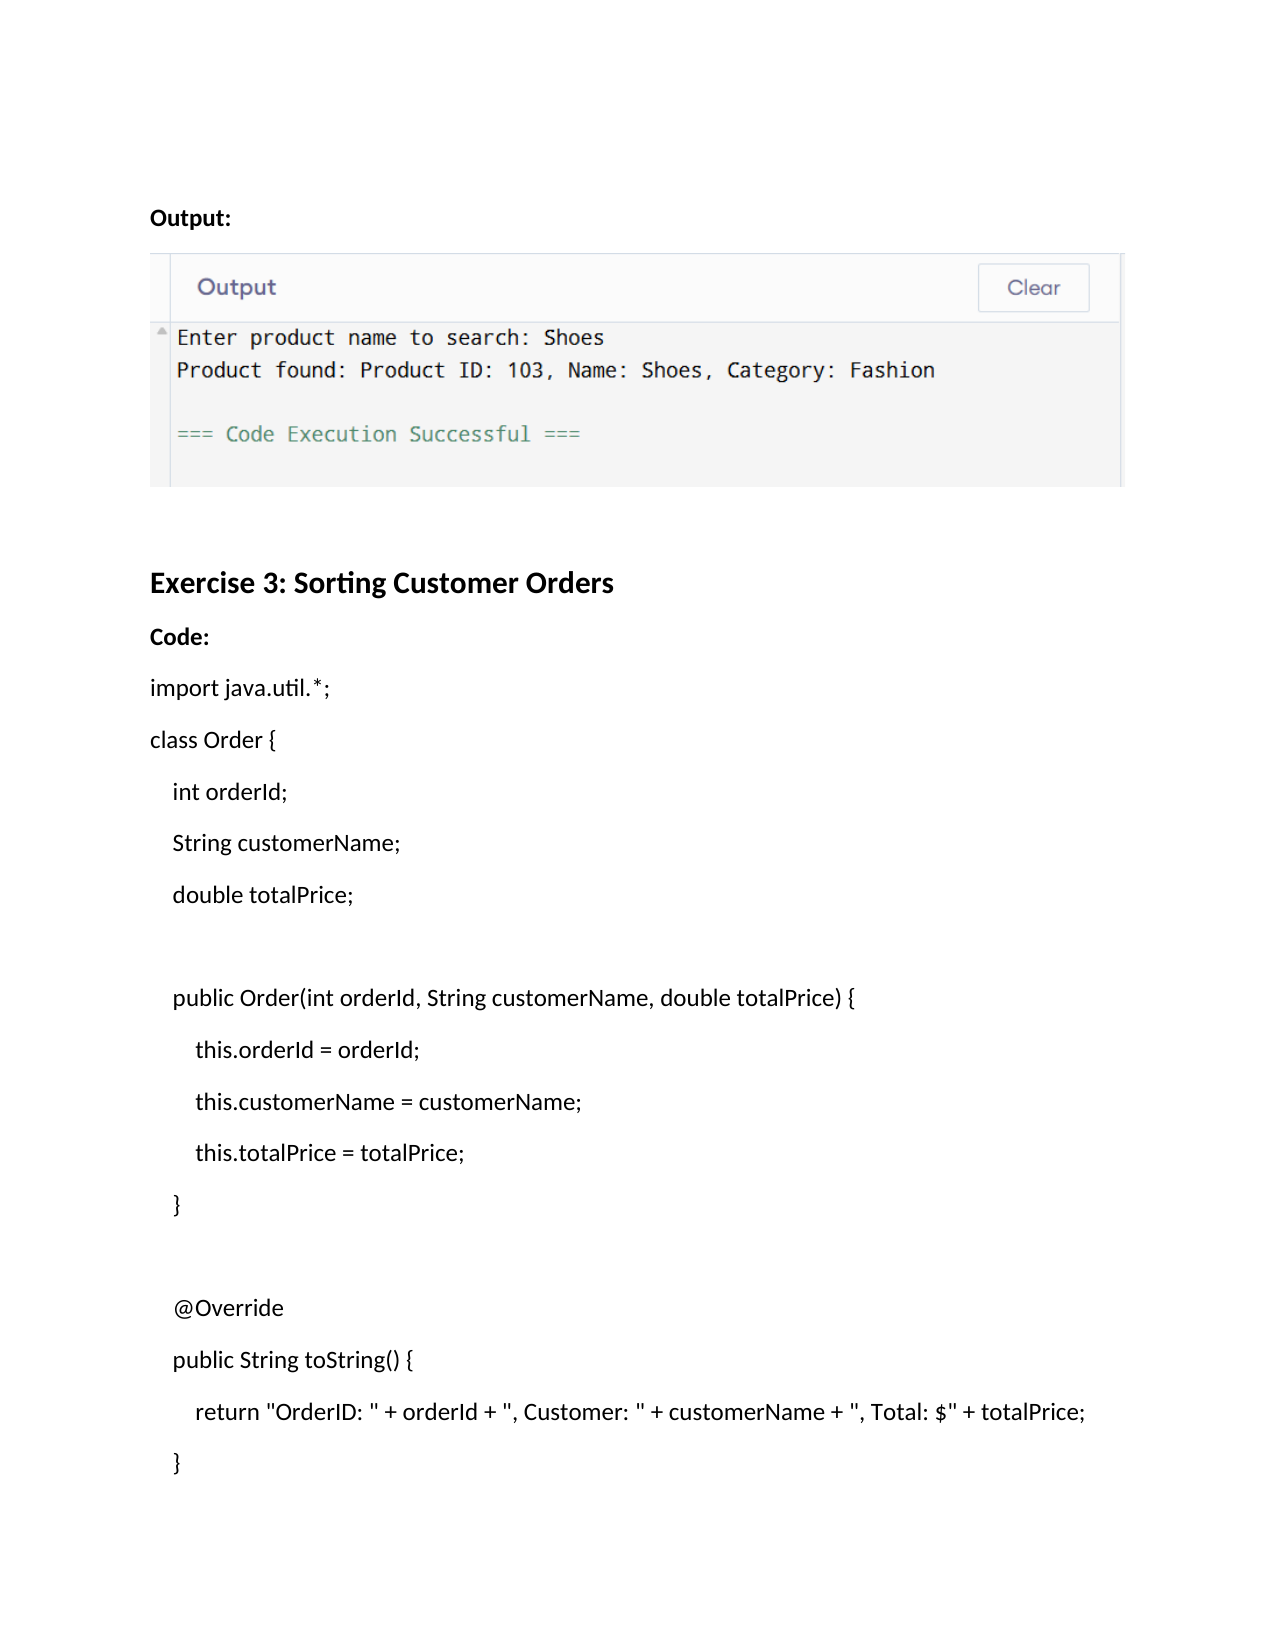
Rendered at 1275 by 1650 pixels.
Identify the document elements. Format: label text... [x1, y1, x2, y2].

text } [150, 1189, 1125, 1219]
text Exercise 3: Sorting Customer Orders [150, 563, 1125, 601]
text public String toString() { [150, 1344, 1125, 1374]
text String customerName; [150, 827, 1125, 858]
text @Override [150, 1292, 1125, 1323]
text Code: [150, 621, 1125, 651]
text public Order(int orderId, String customerName, double totalPrice) { [150, 982, 1125, 1013]
text } [150, 1447, 1125, 1478]
text this.orderId = orderId; [150, 1034, 1125, 1064]
text import java.util.*; [150, 672, 1125, 703]
text this.customerName = customerName; [150, 1086, 1125, 1116]
text double totalPrice; [150, 879, 1125, 909]
picture [150, 253, 1125, 487]
text this.totalPrice = totalPrice; [150, 1137, 1125, 1168]
text class Order { [150, 724, 1125, 754]
text Output: [150, 202, 1125, 232]
text int orderId; [150, 776, 1125, 806]
text return "OrderID: " + orderId + ", Customer: " + customerName + ", Total: $" + totalPrice; [150, 1396, 1125, 1426]
